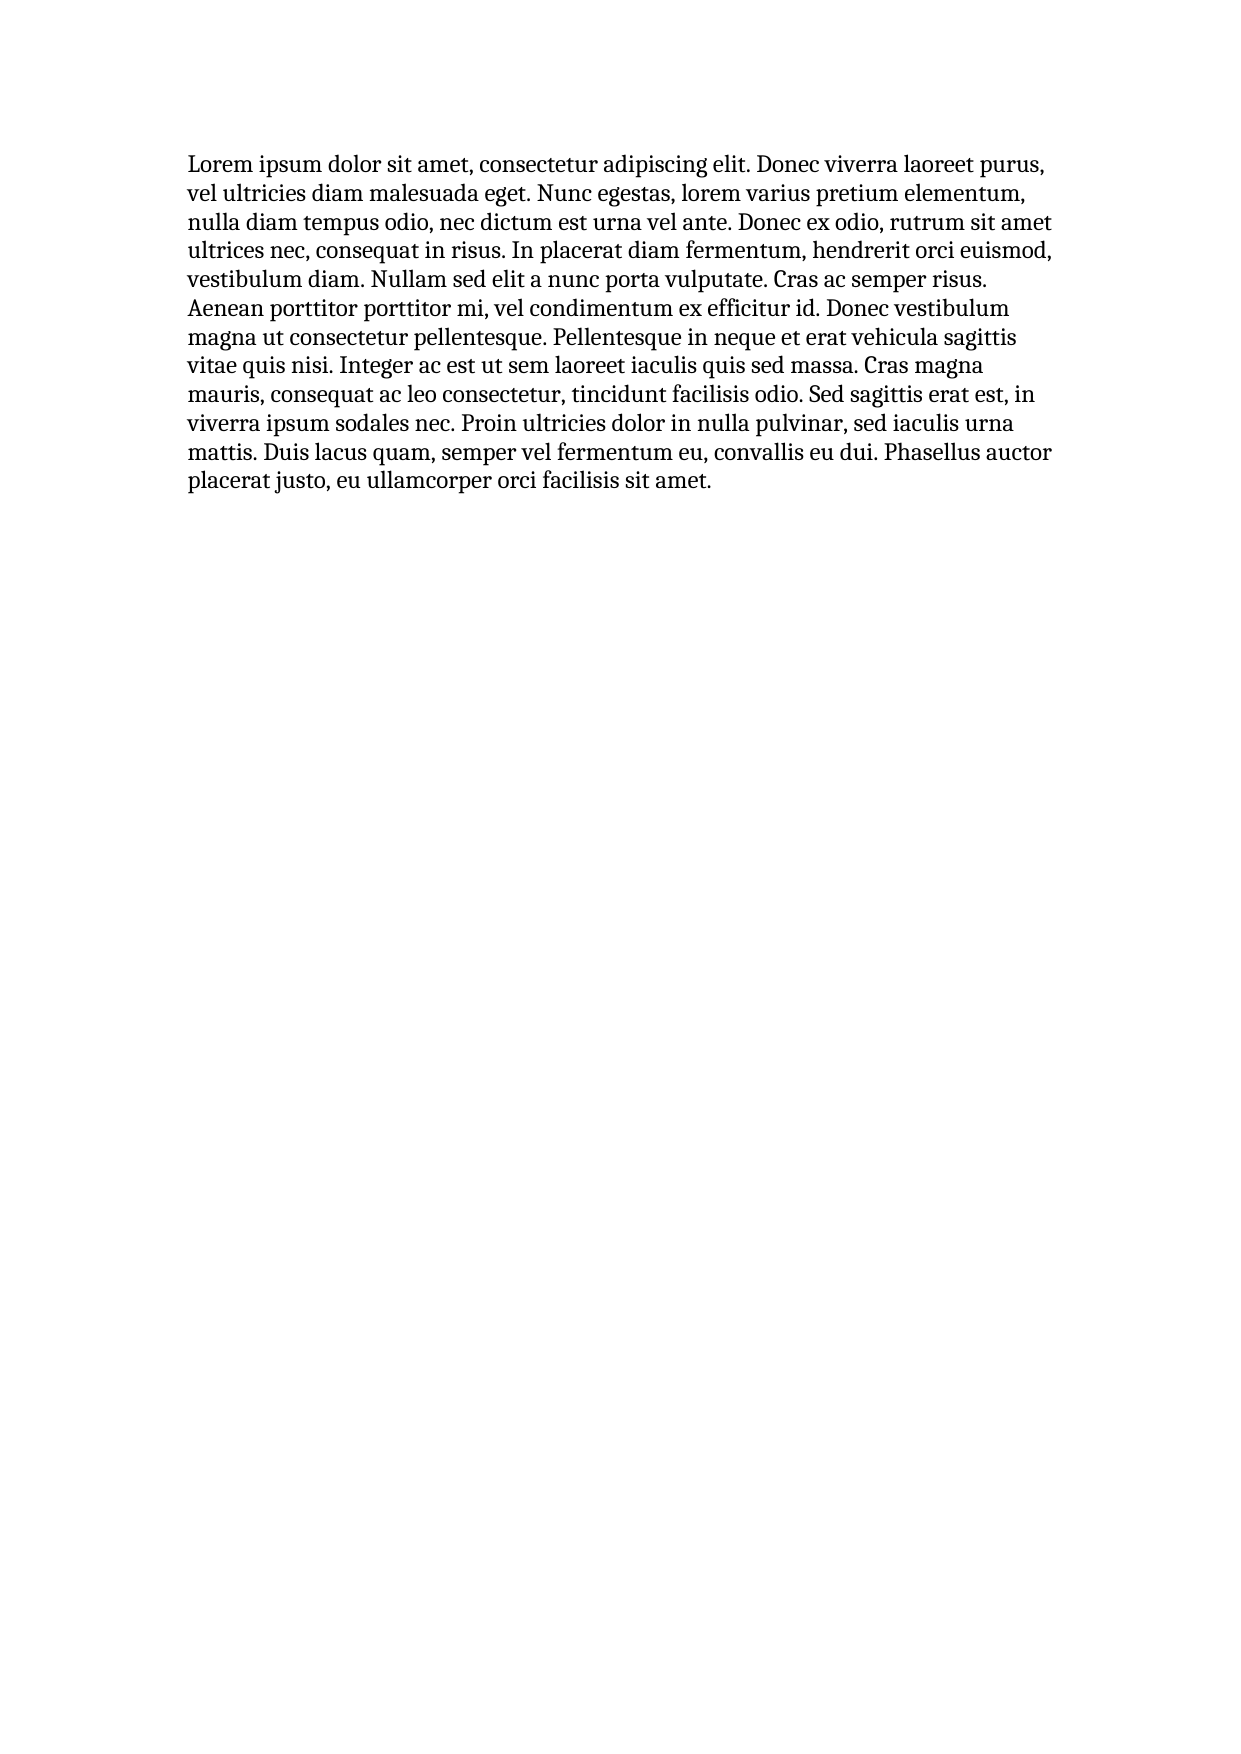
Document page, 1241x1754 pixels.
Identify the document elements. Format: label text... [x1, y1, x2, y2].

text Lorem ipsum dolor sit amet, consectetur adipiscing elit. Donec viverra laoreet purus, vel ultricies diam malesuada eget. Nunc egestas, lorem varius pretium elementum, nulla diam tempus odio, nec dictum est urna vel ante. Donec ex odio, rutrum sit amet ultrices nec, consequat in risus. In placerat diam fermentum, hendrerit orci euismod, vestibulum diam. Nullam sed elit a nunc porta vulputate. Cras ac semper risus. Aenean porttitor porttitor mi, vel condimentum ex efficitur id. Donec vestibulum magna ut consectetur pellentesque. Pellentesque in neque et erat vehicula sagittis vitae quis nisi. Integer ac est ut sem laoreet iaculis quis sed massa. Cras magna mauris, consequat ac leo consectetur, tincidunt facilisis odio. Sed sagittis erat est, in viverra ipsum sodales nec. Proin ultricies dolor in nulla pulvinar, sed iaculis urna mattis. Duis lacus quam, semper vel fermentum eu, convallis eu dui. Phasellus auctor placerat justo, eu ullamcorper orci facilisis sit amet. [187, 150, 1053, 495]
